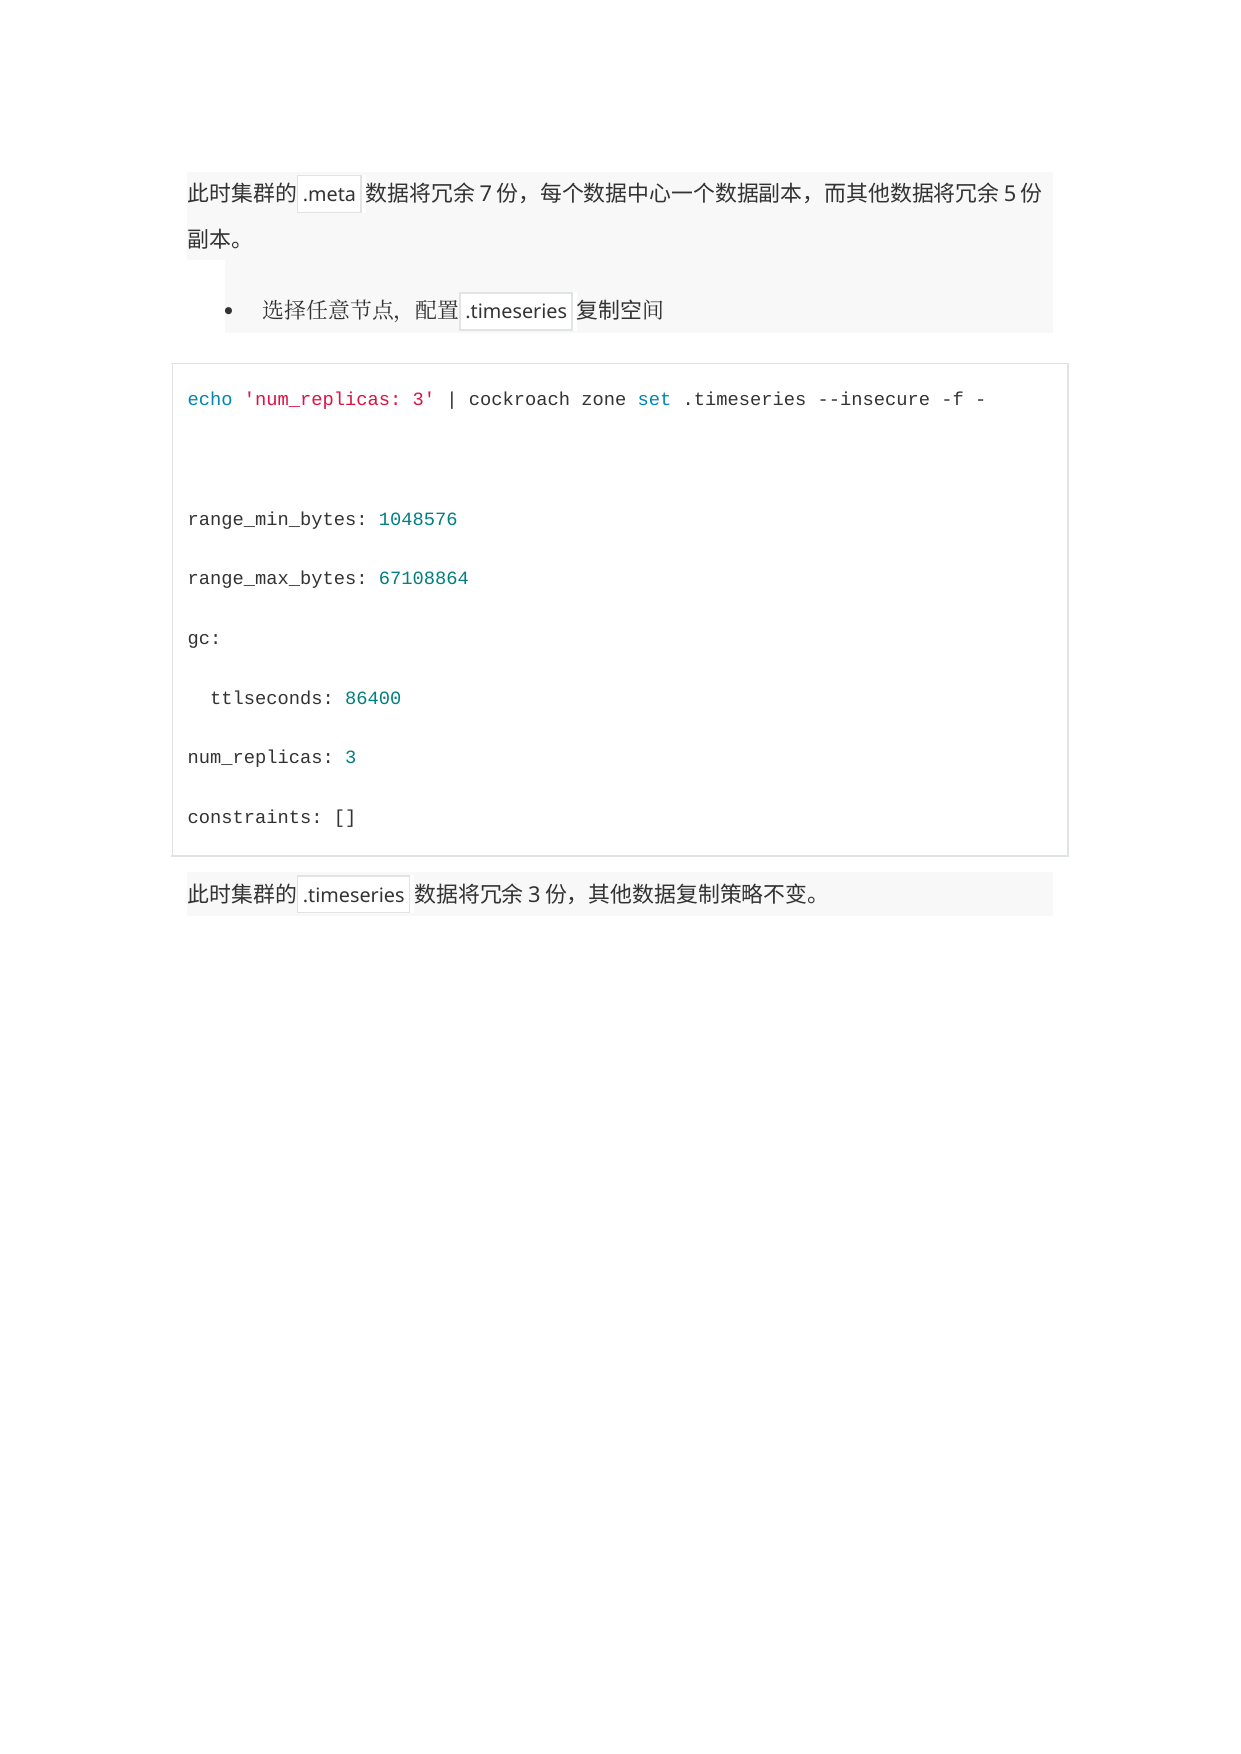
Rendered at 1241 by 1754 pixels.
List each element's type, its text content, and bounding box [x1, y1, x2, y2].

text 此时集群的.meta数据将冗余7份，每个数据中心一个数据副本，而其他数据将冗余5份副本。 [187, 172, 1053, 260]
text range_max_bytes: 67108864 [173, 542, 1067, 601]
text ttlseconds: 86400 [173, 661, 1067, 721]
list 选择任意节点，配置.timeseries复制空间 [225, 289, 1053, 333]
text constraints: [] [173, 780, 1067, 855]
text num_replicas: 3 [173, 721, 1067, 780]
text 此时集群的.timeseries数据将冗余3份，其他数据复制策略不变。 [187, 872, 1053, 916]
text gc: [173, 601, 1067, 661]
text echo 'num_replicas: 3' | cockroach zone set .timeseries --insecure -f - [173, 364, 1067, 422]
text range_min_bytes: 1048576 [173, 482, 1067, 542]
